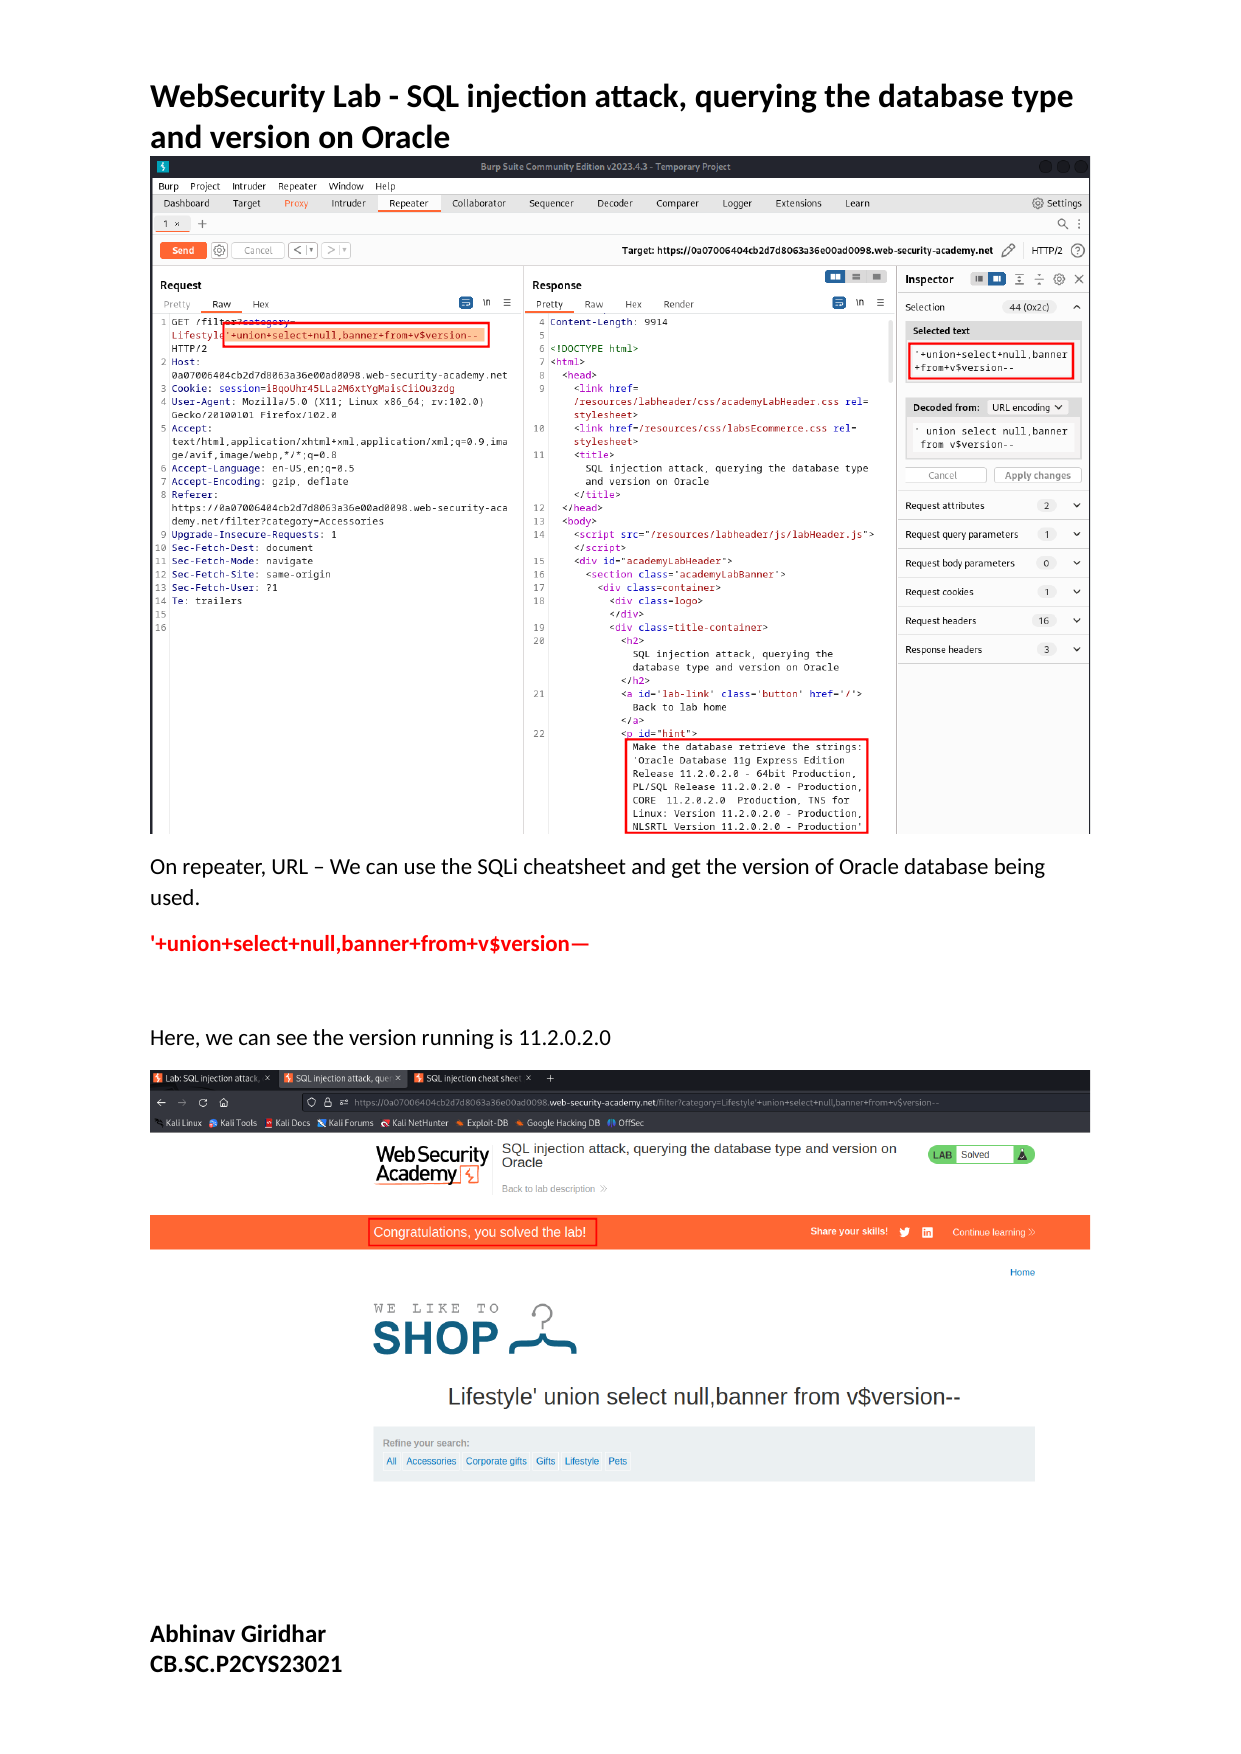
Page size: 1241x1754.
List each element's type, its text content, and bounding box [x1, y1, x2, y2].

text '+union+select+null,banner+from+v$version— [150, 929, 1090, 958]
picture [150, 156, 1091, 834]
text Here, we can see the version running is 11.2.0.2.0 [150, 1023, 1090, 1051]
picture [150, 1070, 1091, 1482]
text On repeater, URL – We can use the SQLi cheatsheet and get the version of Oracle database being used. [150, 852, 1090, 911]
